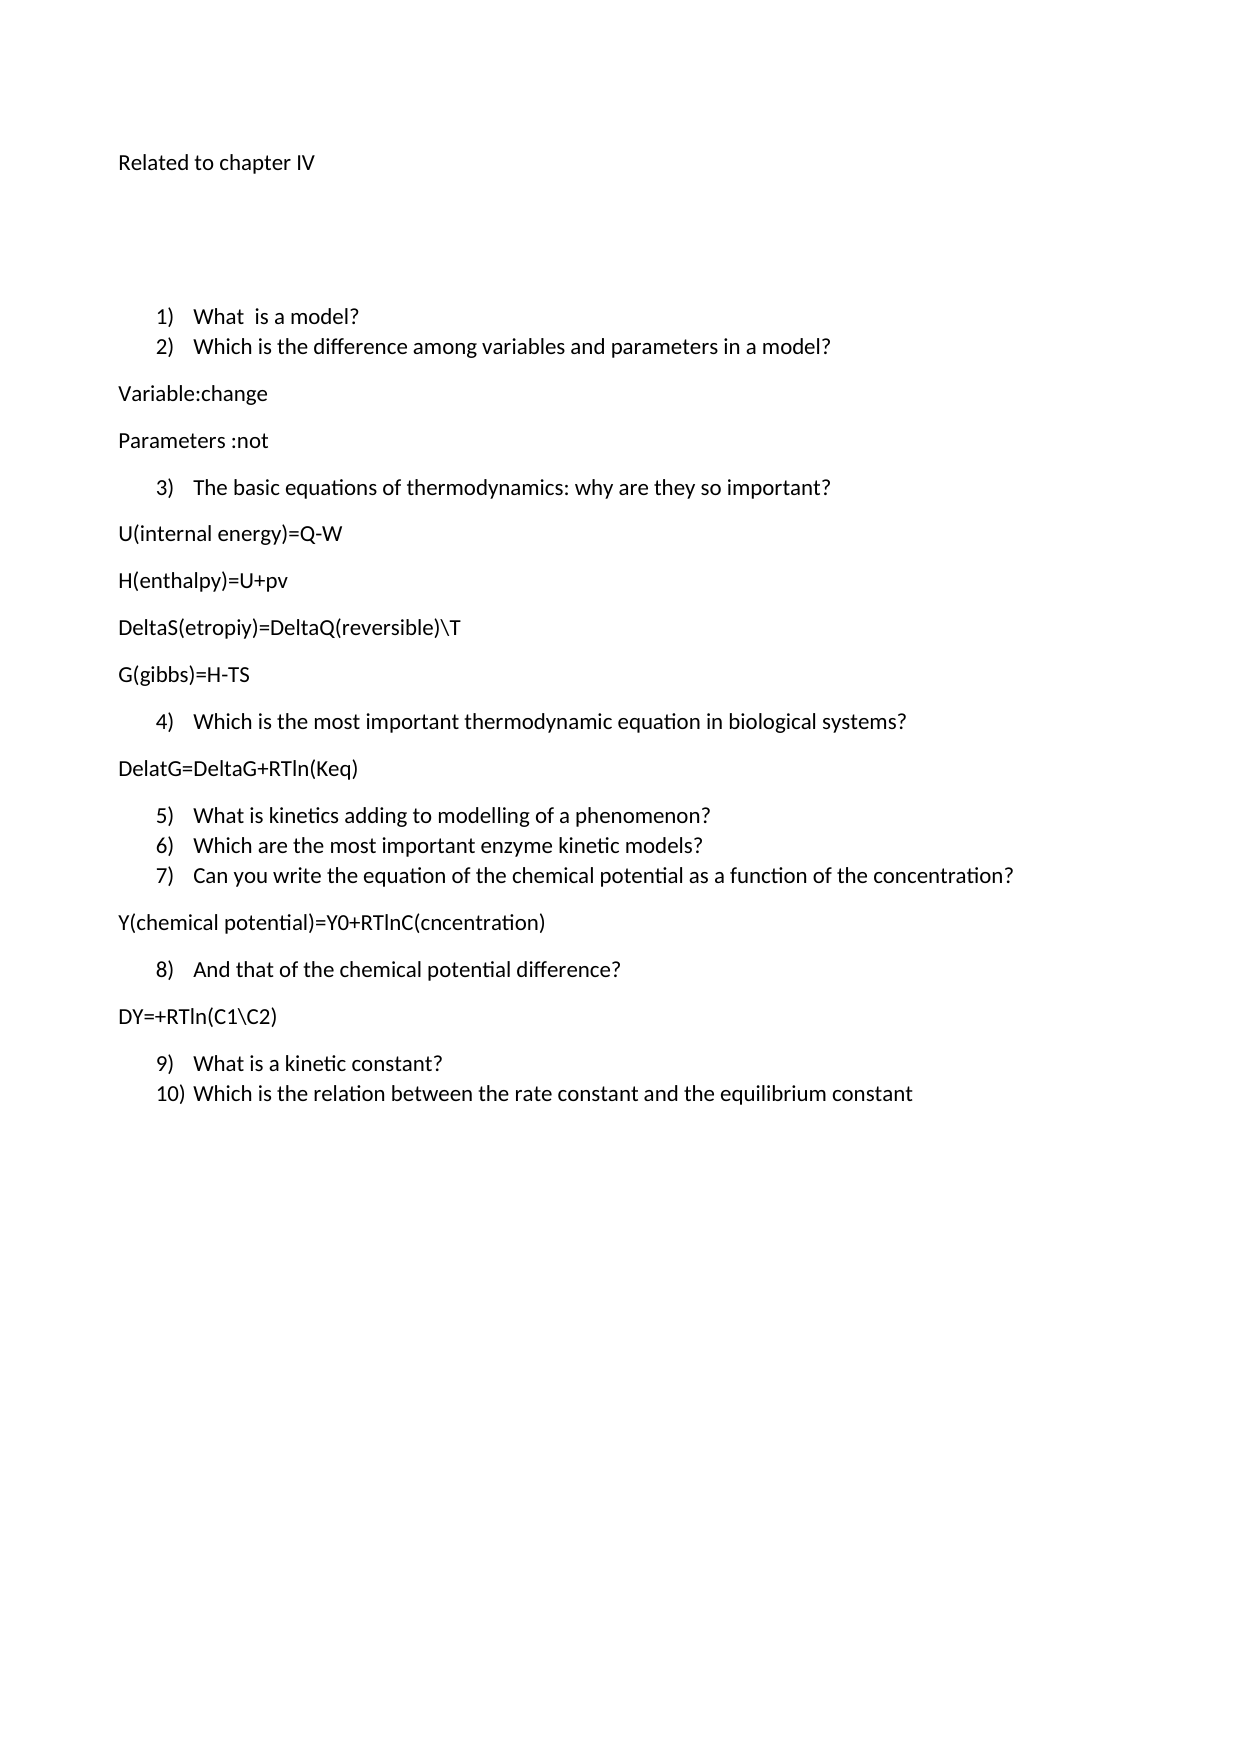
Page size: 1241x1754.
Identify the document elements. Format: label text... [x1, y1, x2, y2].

text Variable:change [118, 379, 1122, 407]
text Parameters :not [118, 426, 1122, 454]
text H(enthalpy)=U+pv [118, 566, 1122, 594]
list Which is the relation between the rate constant and the equilibrium constant [156, 1079, 1122, 1107]
text DelatG=DeltaG+RTln(Keq) [118, 754, 1122, 782]
list Which is the most important thermodynamic equation in biological systems? [156, 707, 1122, 735]
list What is a model? [156, 302, 1122, 330]
list Can you write the equation of the chemical potential as a function of the concentration? [156, 861, 1122, 889]
text Related to chapter IV [118, 148, 1122, 176]
list Which is the difference among variables and parameters in a model? [156, 332, 1122, 360]
list The basic equations of thermodynamics: why are they so important? [156, 473, 1122, 501]
text G(gibbs)=H-TS [118, 660, 1122, 688]
text U(internal energy)=Q-W [118, 519, 1122, 547]
text DY=+RTln(C1\C2) [118, 1002, 1122, 1030]
list What is kinetics adding to modelling of a phenomenon? [156, 801, 1122, 829]
list And that of the chemical potential difference? [156, 955, 1122, 983]
list Which are the most important enzyme kinetic models? [156, 831, 1122, 859]
text DeltaS(etropiy)=DeltaQ(reversible)\T [118, 613, 1122, 641]
list What is a kinetic constant? [156, 1049, 1122, 1077]
text Y(chemical potential)=Y0+RTlnC(cncentration) [118, 908, 1122, 936]
